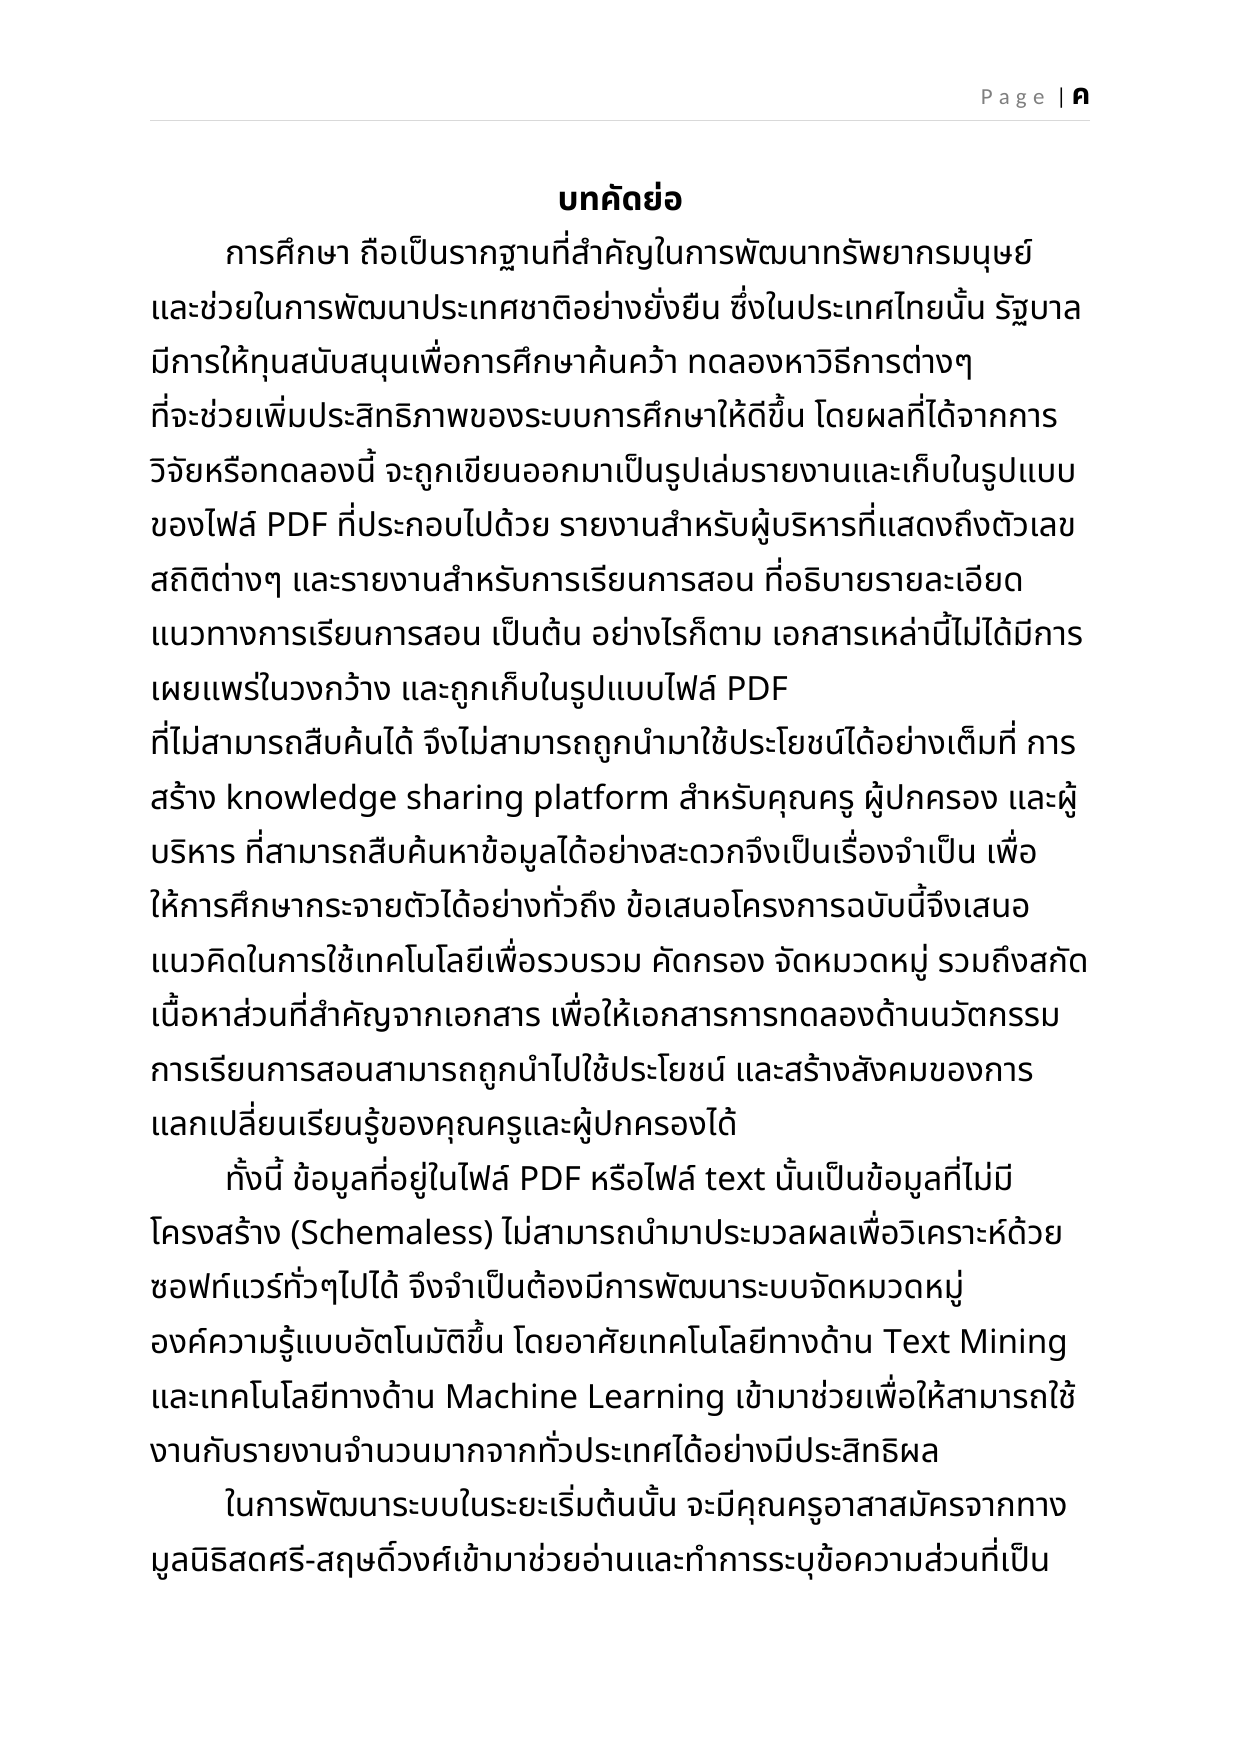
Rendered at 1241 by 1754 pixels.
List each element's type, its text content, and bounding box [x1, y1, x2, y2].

text ทั้งนี้ ข้อมูลที่อยู่ในไฟล์ PDF หรือไฟล์ text นั้นเป็นข้อมูลที่ไม่มีโครงสร้าง (Schemaless) ไม่สามารถนำมาประมวลผลเพื่อวิเคราะห์ด้วยซอฟท์แวร์ทั่วๆไปได้ จึงจำเป็นต้องมีการพัฒนาระบบจัดหมวดหมู่ องค์ความรู้แบบอัตโนมัติขึ้น โดยอาศัยเทคโนโลยีทางด้าน Text Mining และเทคโนโลยีทางด้าน Machine Learning เข้ามาช่วยเพื่อให้สามารถใช้งานกับรายงานจำนวนมากจากทั่วประเทศได้อย่างมีประสิทธิผล [150, 1154, 1090, 1477]
subtitle บทคัดย่อ [150, 175, 1090, 225]
text การศึกษา ถือเป็นรากฐานที่สำคัญในการพัฒนาทรัพยากรมนุษย์ และช่วยในการพัฒนาประเทศชาติอย่างยั่งยืน ซึ่งในประเทศไทยนั้น รัฐบาลมีการให้ทุนสนับสนุนเพื่อการศึกษาค้นคว้า ทดลองหาวิธีการต่างๆ ที่จะช่วยเพิ่มประสิทธิภาพของระบบการศึกษาให้ดีขึ้น โดยผลที่ได้จากการวิจัยหรือทดลองนี้ จะถูกเขียนออกมาเป็นรูปเล่มรายงานและเก็บในรูปแบบของไฟล์ PDF ที่ประกอบไปด้วย รายงานสำหรับผู้บริหารที่แสดงถึงตัวเลขสถิติต่างๆ และรายงานสำหรับการเรียนการสอน ที่อธิบายรายละเอียดแนวทางการเรียนการสอน เป็นต้น อย่างไรก็ตาม เอกสารเหล่านี้ไม่ได้มีการเผยแพร่ในวงกว้าง และถูกเก็บในรูปแบบไฟล์ PDF ที่ไม่สามารถสืบค้นได้ จึงไม่สามารถถูกนำมาใช้ประโยชน์ได้อย่างเต็มที่ การสร้าง knowledge sharing platform สำหรับคุณครู ผู้ปกครอง และผู้บริหาร ที่สามารถสืบค้นหาข้อมูลได้อย่างสะดวกจึงเป็นเรื่องจำเป็น เพื่อให้การศึกษากระจายตัวได้อย่างทั่วถึง ข้อเสนอโครงการฉบับนี้จึงเสนอแนวคิดในการใช้เทคโนโลยีเพื่อรวบรวม คัดกรอง จัดหมวดหมู่ รวมถึงสกัดเนื้อหาส่วนที่สำคัญจากเอกสาร เพื่อให้เอกสารการทดลองด้านนวัตกรรมการเรียนการสอนสามารถถูกนำไปใช้ประโยชน์ และสร้างสังคมของการแลกเปลี่ยนเรียนรู้ของคุณครูและผู้ปกครองได้ [150, 229, 1090, 1150]
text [150, 1481, 1090, 1586]
